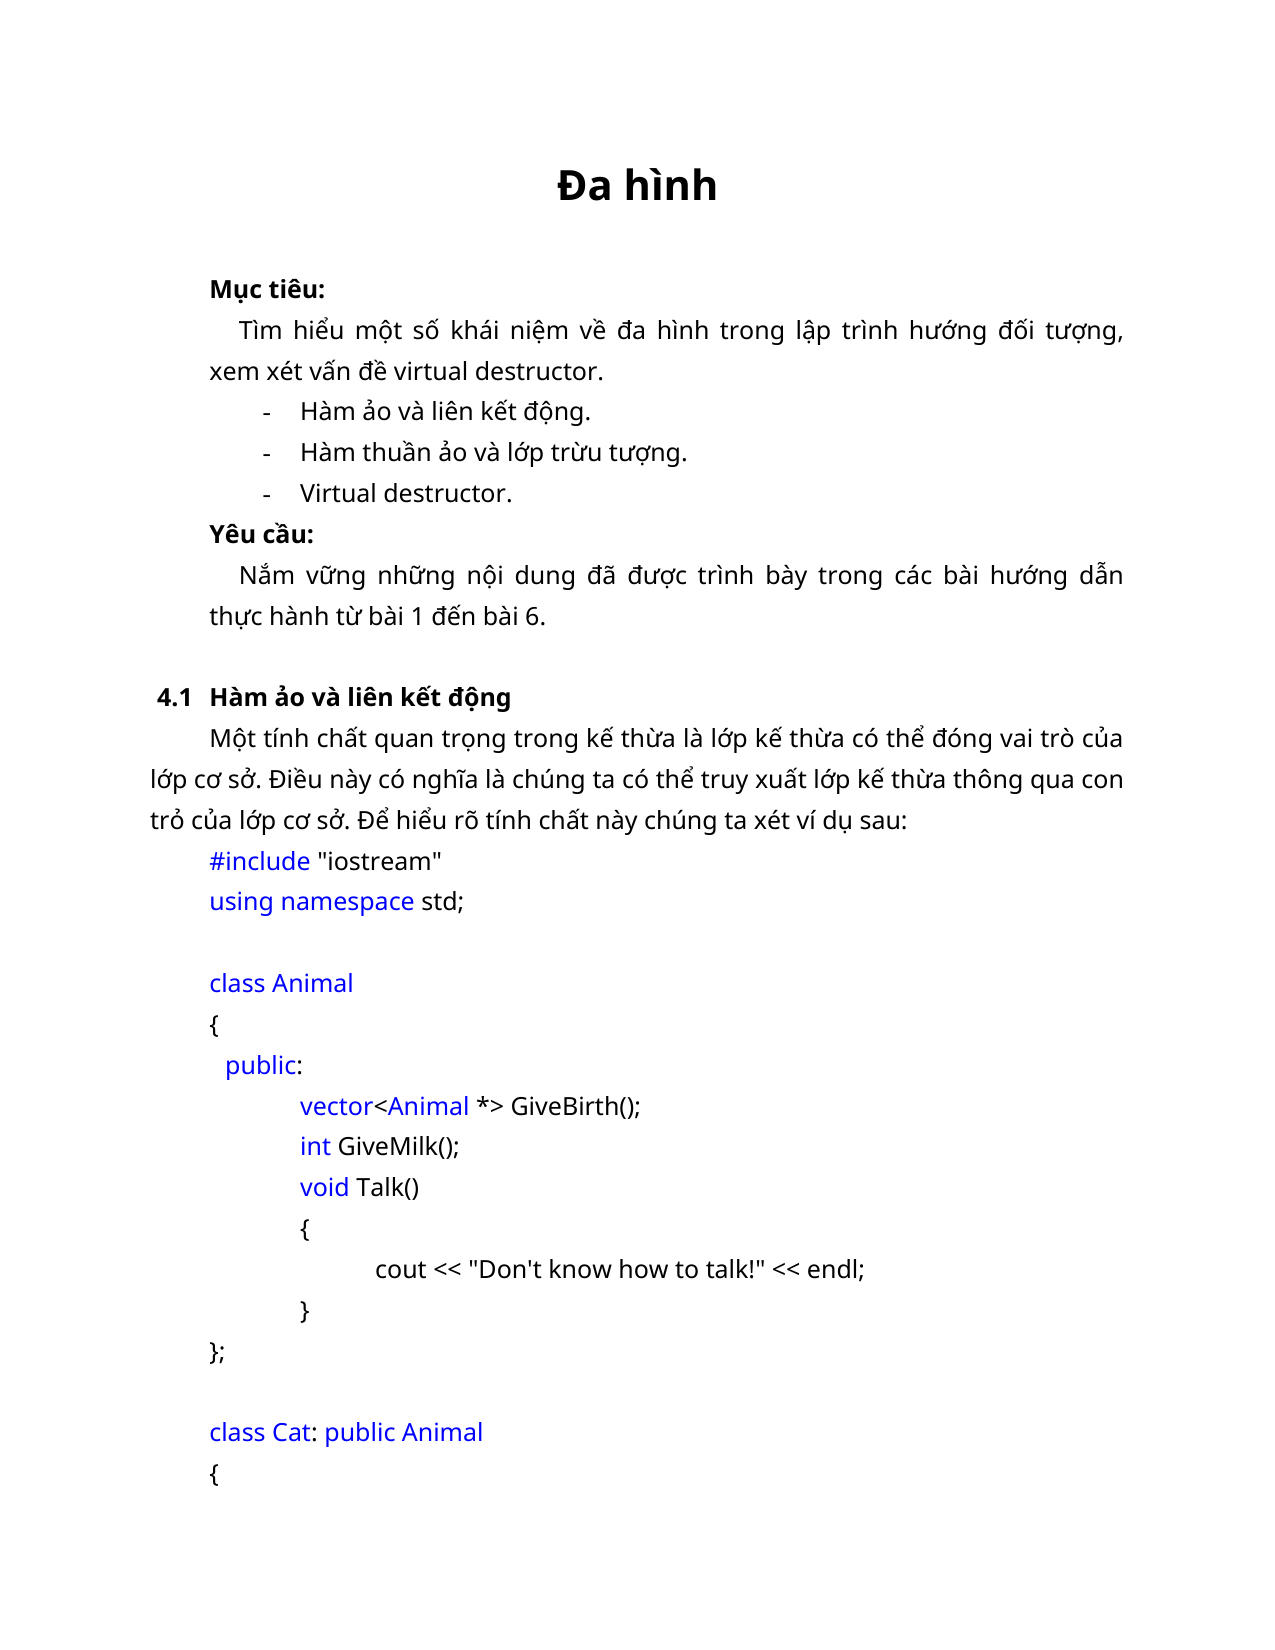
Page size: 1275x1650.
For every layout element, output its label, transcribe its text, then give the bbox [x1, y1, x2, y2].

list void Talk() [150, 1170, 1125, 1204]
list Mục tiêu: [209, 271, 1125, 306]
list cout << "Don't know how to talk!" << endl; [150, 1251, 1125, 1286]
list Tìm hiểu một số khái niệm về đa hình trong lập trình hướng đối tượng, xem xét vấn đề virtual destructor. [209, 312, 1125, 387]
list public: [150, 1047, 1125, 1081]
list class Animal [150, 966, 1125, 1000]
list Hàm ảo và liên kết động [157, 680, 1125, 714]
list Virtual destructor. [262, 476, 1125, 510]
subtitle Đa hình [150, 156, 1125, 213]
list }; [150, 1333, 1125, 1367]
list } [150, 1292, 1125, 1326]
list using namespace std; [150, 884, 1125, 918]
list #include "iostream" [150, 843, 1125, 877]
list vector<Animal *> GiveBirth(); [150, 1088, 1125, 1122]
list Nắm vững những nội dung đã được trình bày trong các bài hướng dẫn thực hành từ bài 1 đến bài 6. [209, 557, 1125, 632]
list { [150, 1211, 1125, 1245]
list { [150, 1006, 1125, 1041]
list Một tính chất quan trọng trong kế thừa là lớp kế thừa có thể đóng vai trò của lớp cơ sở. Điều này có nghĩa là chúng ta có thể truy xuất lớp kế thừa thông qua con trỏ của lớp cơ sở. Để hiểu rõ tính chất này chúng ta xét ví dụ sau: [150, 721, 1125, 836]
list Hàm thuần ảo và lớp trừu tượng. [262, 435, 1125, 469]
list { [150, 1456, 1125, 1490]
list Yêu cầu: [209, 516, 1125, 551]
list class Cat: public Animal [150, 1415, 1125, 1449]
list Hàm ảo và liên kết động. [262, 394, 1125, 428]
list int GiveMilk(); [150, 1129, 1125, 1163]
